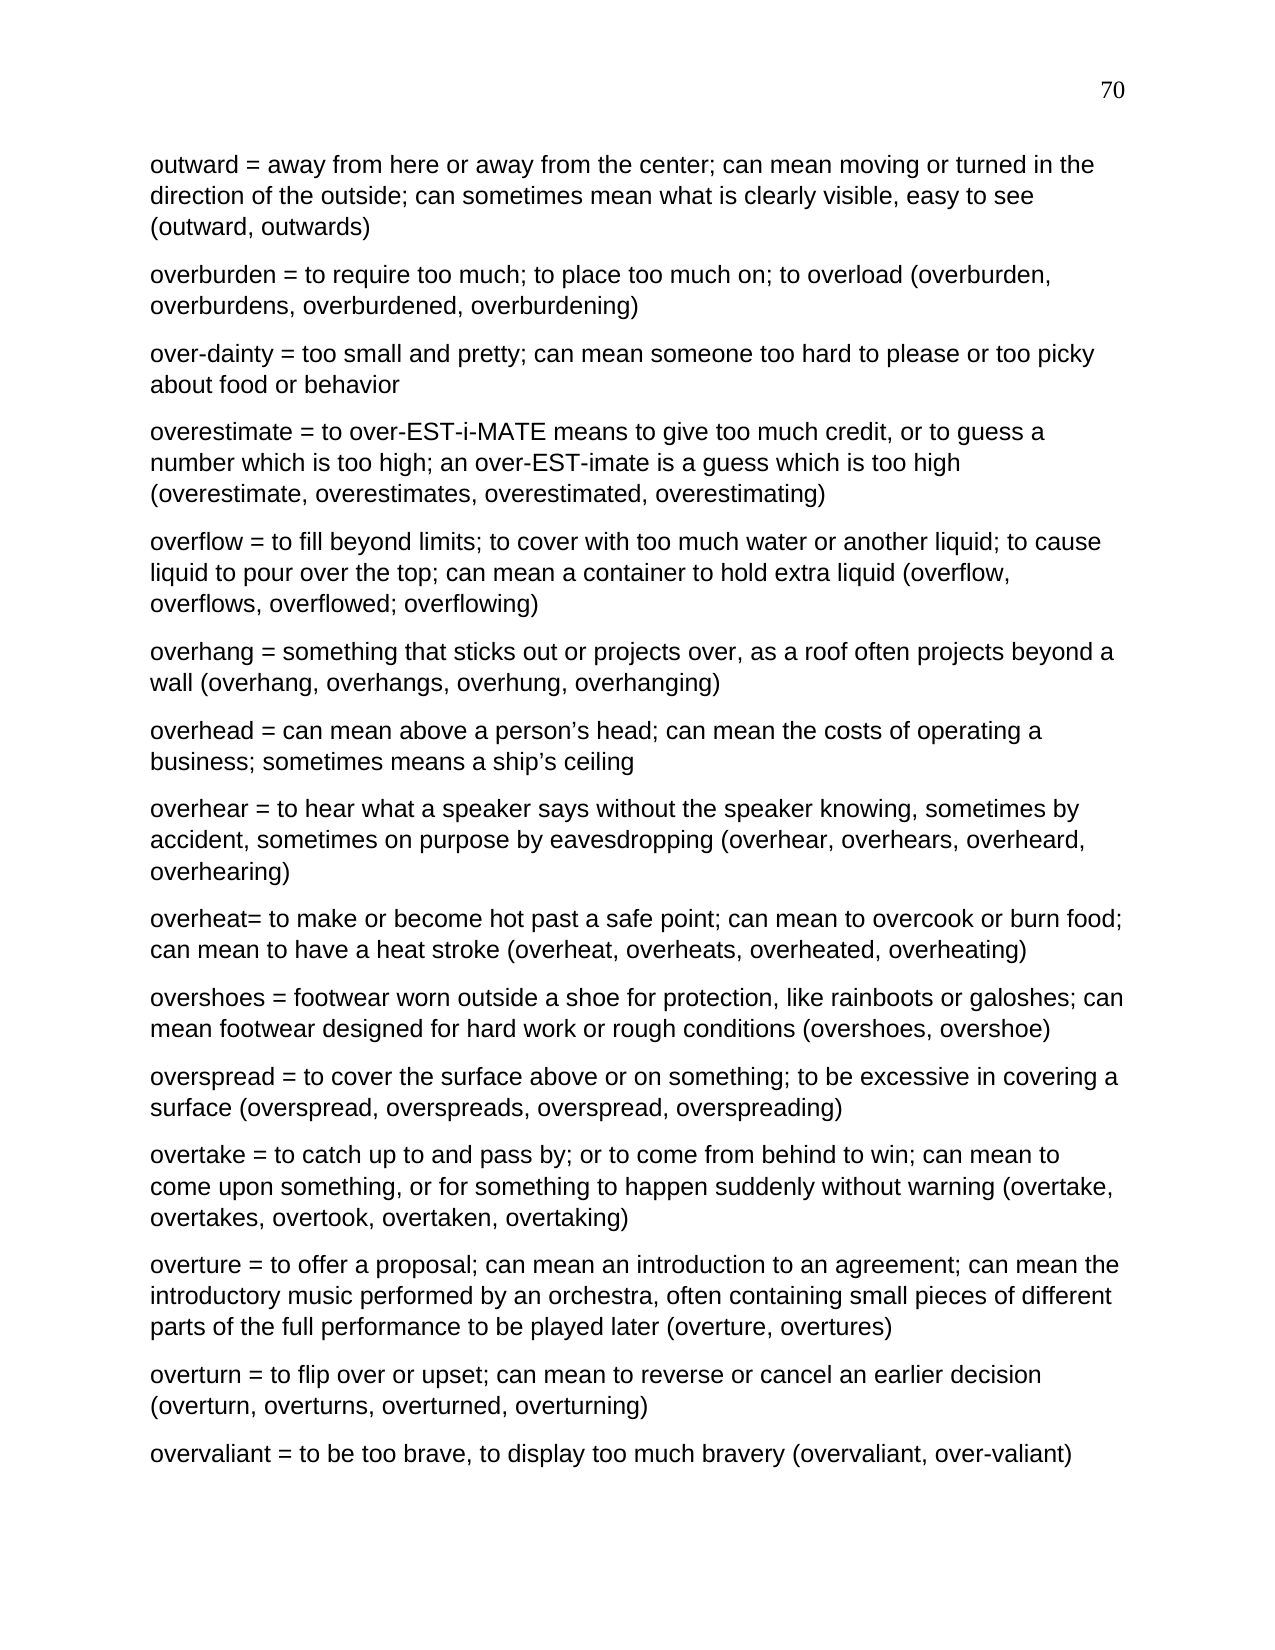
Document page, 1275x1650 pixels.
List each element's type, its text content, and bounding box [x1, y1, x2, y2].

text overheat= to make or become hot past a safe point; can mean to overcook or burn food; can mean to have a heat stroke (overheat, overheats, overheated, overheating) [150, 904, 1125, 964]
text overturn = to flip over or upset; can mean to reverse or cancel an earlier decision (overturn, overturns, overturned, overturning) [150, 1360, 1125, 1420]
text overshoes = footwear worn outside a shoe for protection, like rainboots or galoshes; can mean footwear designed for hard work or rough conditions (overshoes, overshoe) [150, 983, 1125, 1043]
text overspread = to cover the surface above or on something; to be excessive in covering a surface (overspread, overspreads, overspread, overspreading) [150, 1062, 1125, 1121]
text overburden = to require too much; to place too much on; to overload (overburden, overburdens, overburdened, overburdening) [150, 260, 1125, 319]
text outward = away from here or away from the center; can mean moving or turned in the direction of the outside; can sometimes mean what is clearly visible, easy to see (outward, outwards) [150, 150, 1125, 241]
text overture = to offer a proposal; can mean an introduction to an agreement; can mean the introductory music performed by an orchestra, often containing small pieces of different parts of the full performance to be played later (overture, overtures) [150, 1250, 1125, 1341]
text over-dainty = too small and pretty; can mean someone too hard to please or too picky about food or behavior [150, 338, 1125, 398]
text overhear = to hear what a speaker says without the speaker knowing, sometimes by accident, sometimes on purpose by eavesdropping (overhear, overhears, overheard, overhearing) [150, 794, 1125, 885]
text overhang = something that sticks out or projects over, as a roof often projects beyond a wall (overhang, overhangs, overhung, overhanging) [150, 637, 1125, 697]
text overhead = can mean above a person’s head; can mean the costs of operating a business; sometimes means a ship’s ceiling [150, 716, 1125, 775]
text overestimate = to over-EST-i-MATE means to give too much credit, or to guess a number which is too high; an over-EST-imate is a guess which is too high (overestimate, overestimates, overestimated, overestimating) [150, 417, 1125, 508]
text overvaliant = to be too brave, to display too much bravery (overvaliant, over-valiant) [150, 1439, 1125, 1467]
text overflow = to fill beyond limits; to cover with too much water or another liquid; to cause liquid to pour over the top; can mean a container to hold extra liquid (overflow, overflows, overflowed; overflowing) [150, 527, 1125, 618]
text overtake = to catch up to and pass by; or to come from behind to win; can mean to come upon something, or for something to happen suddenly without warning (overtake, overtakes, overtook, overtaken, overtaking) [150, 1140, 1125, 1231]
